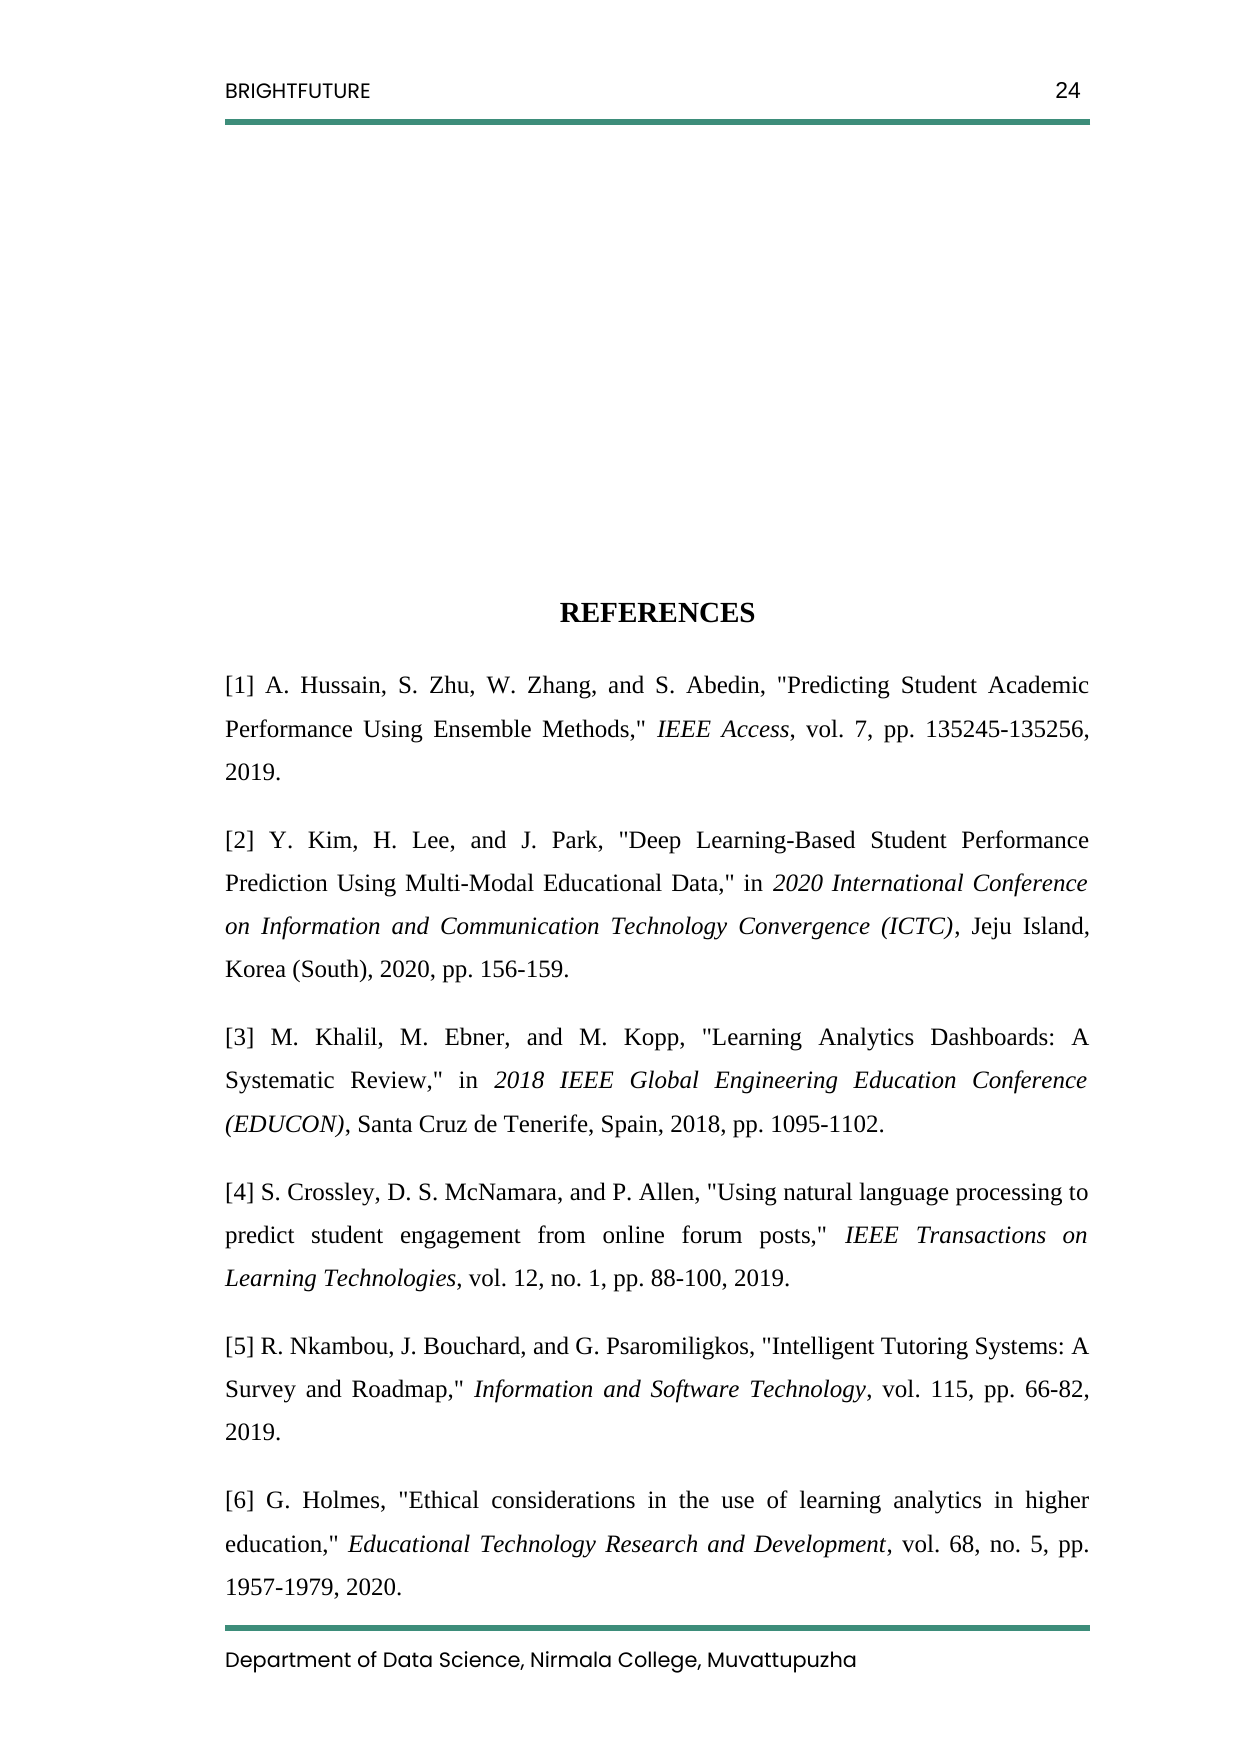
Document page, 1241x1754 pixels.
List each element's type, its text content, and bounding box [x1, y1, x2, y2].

text [6] G. Holmes, "Ethical considerations in the use of learning analytics in higher education," Educational Technology Research and Development, vol. 68, no. 5, pp. 1957-1979, 2020. [225, 1486, 1090, 1601]
text [1] A. Hussain, S. Zhu, W. Zhang, and S. Abedin, "Predicting Student Academic Performance Using Ensemble Methods," IEEE Access, vol. 7, pp. 135245-135256, 2019. [225, 671, 1090, 786]
text [3] M. Khalil, M. Ebner, and M. Kopp, "Learning Analytics Dashboards: A Systematic Review," in 2018 IEEE Global Engineering Education Conference (EDUCON), Santa Cruz de Tenerife, Spain, 2018, pp. 1095-1102. [225, 1022, 1090, 1137]
text [5] R. Nkambou, J. Bouchard, and G. Psaromiligkos, "Intelligent Tutoring Systems: A Survey and Roadmap," Information and Software Technology, vol. 115, pp. 66-82, 2019. [225, 1331, 1090, 1446]
text [4] S. Crossley, D. S. McNamara, and P. Allen, "Using natural language processing to predict student engagement from online forum posts," IEEE Transactions on Learning Technologies, vol. 12, no. 1, pp. 88-100, 2019. [225, 1177, 1090, 1292]
text REFERENCES [225, 595, 1090, 629]
text [2] Y. Kim, H. Lee, and J. Park, "Deep Learning-Based Student Performance Prediction Using Multi-Modal Educational Data," in 2020 International Conference on Information and Communication Technology Convergence (ICTC), Jeju Island, Korea (South), 2020, pp. 156-159. [225, 825, 1090, 983]
